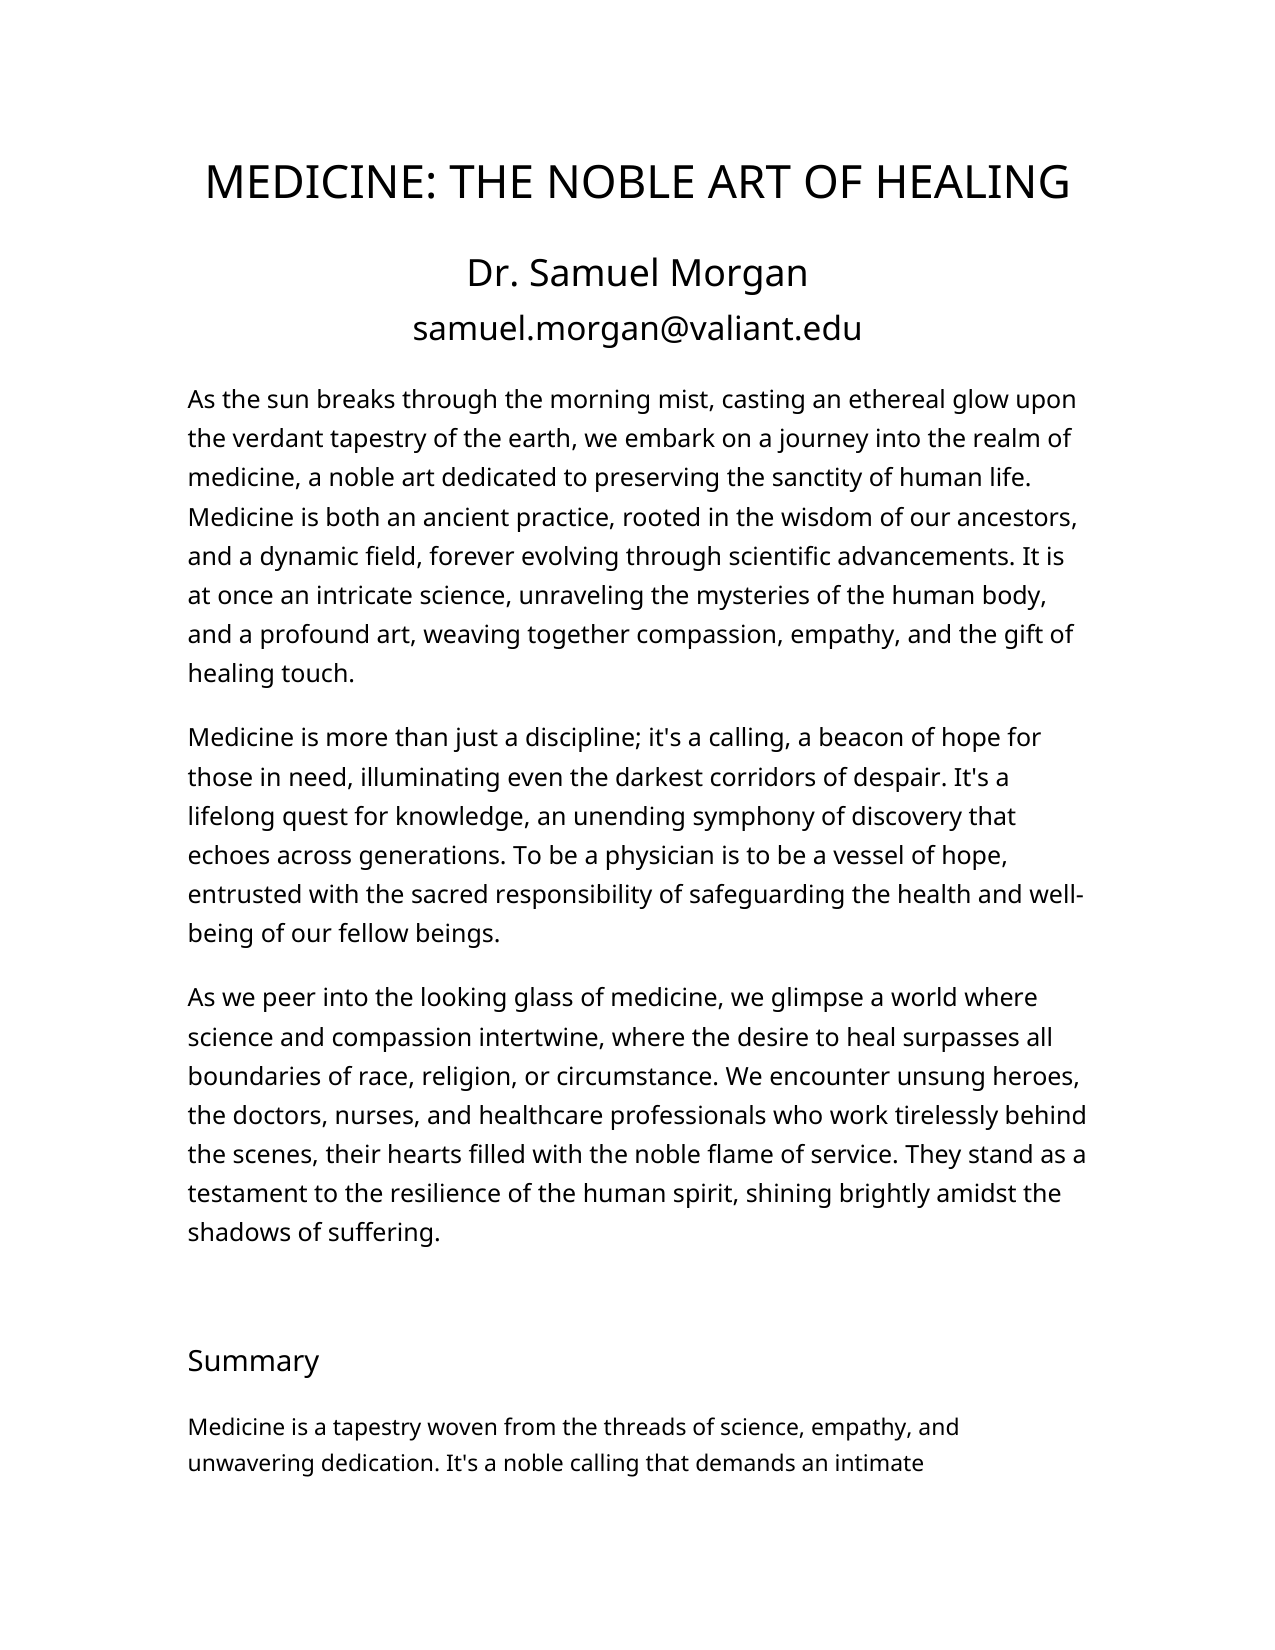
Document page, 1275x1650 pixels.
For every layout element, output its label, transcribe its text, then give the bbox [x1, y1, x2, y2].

text MEDICINE: THE NOBLE ART OF HEALING [187, 150, 1087, 212]
text Medicine is more than just a discipline; it's a calling, a beacon of hope for those in need, illuminating even the darkest corridors of despair. It's a lifelong quest for knowledge, an unending symphony of discovery that echoes across generations. To be a physician is to be a vessel of hope, entrusted with the sacred responsibility of safeguarding the health and well-being of our fellow beings. [187, 720, 1087, 950]
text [187, 1411, 1087, 1478]
text As the sun breaks through the morning mist, casting an ethereal glow upon the verdant tapestry of the earth, we embark on a journey into the realm of medicine, a noble art dedicated to preserving the sanctity of human life. Medicine is both an ancient practice, rooted in the wisdom of our ancestors, and a dynamic field, forever evolving through scientific advancements. It is at once an intricate science, unraveling the mysteries of the human body, and a profound art, weaving together compassion, empathy, and the gift of healing touch. [187, 382, 1087, 690]
text As we peer into the looking glass of medicine, we glimpse a world where science and compassion intertwine, where the desire to heal surpasses all boundaries of race, religion, or circumstance. We encounter unsung heroes, the doctors, nurses, and healthcare professionals who work tirelessly behind the scenes, their hearts filled with the noble flame of service. They stand as a testament to the resilience of the human spirit, shining brightly amidst the shadows of suffering. [187, 980, 1087, 1249]
text Dr. Samuel Morgan samuel.morgan@valiant.edu [187, 247, 1087, 350]
text Summary [187, 1340, 1087, 1380]
